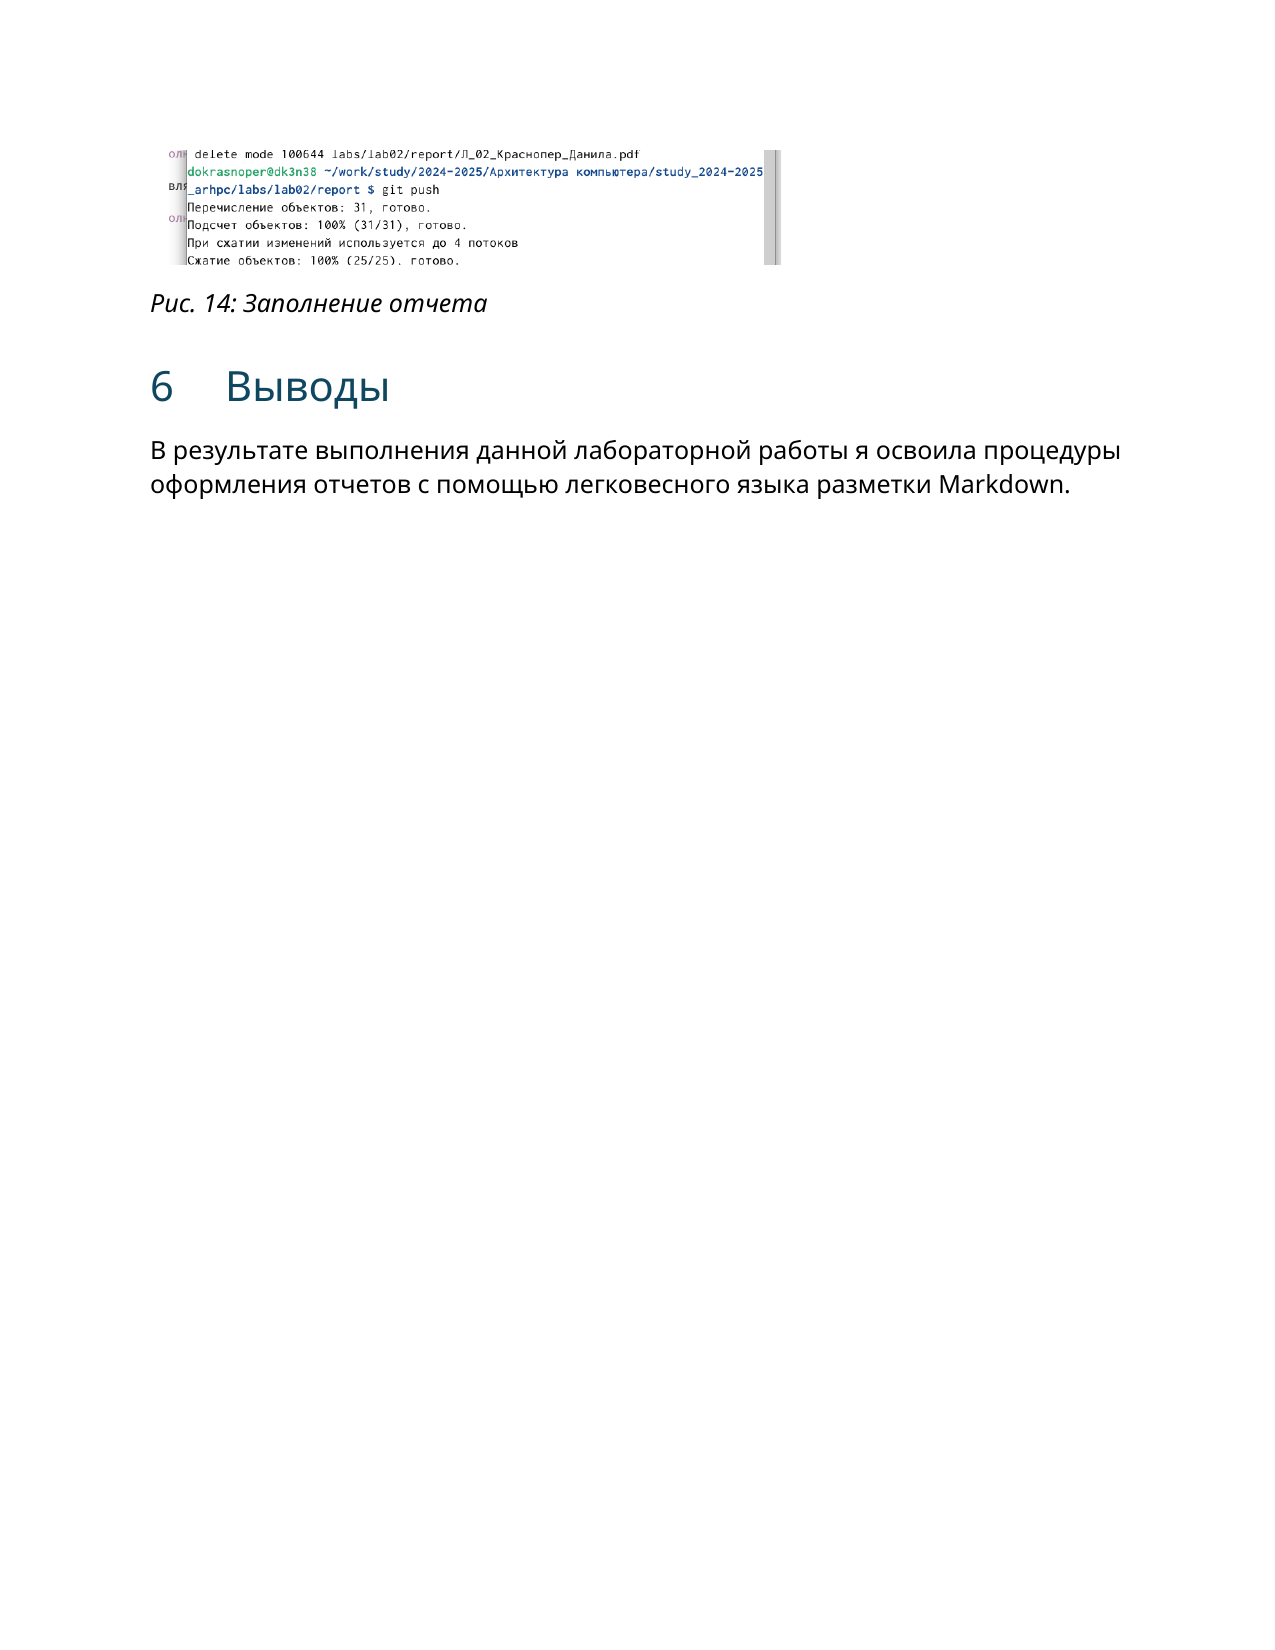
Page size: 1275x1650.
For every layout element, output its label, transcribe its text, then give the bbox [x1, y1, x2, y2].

text В результате выполнения данной лабораторной работы я освоила процедуры оформления отчетов с помощью легковесного языка разметки Markdown. [150, 433, 1125, 501]
picture [168, 150, 782, 265]
subtitle 6 Выводы [150, 357, 1125, 414]
text Рис. 14: Заполнение отчета [150, 286, 1125, 320]
